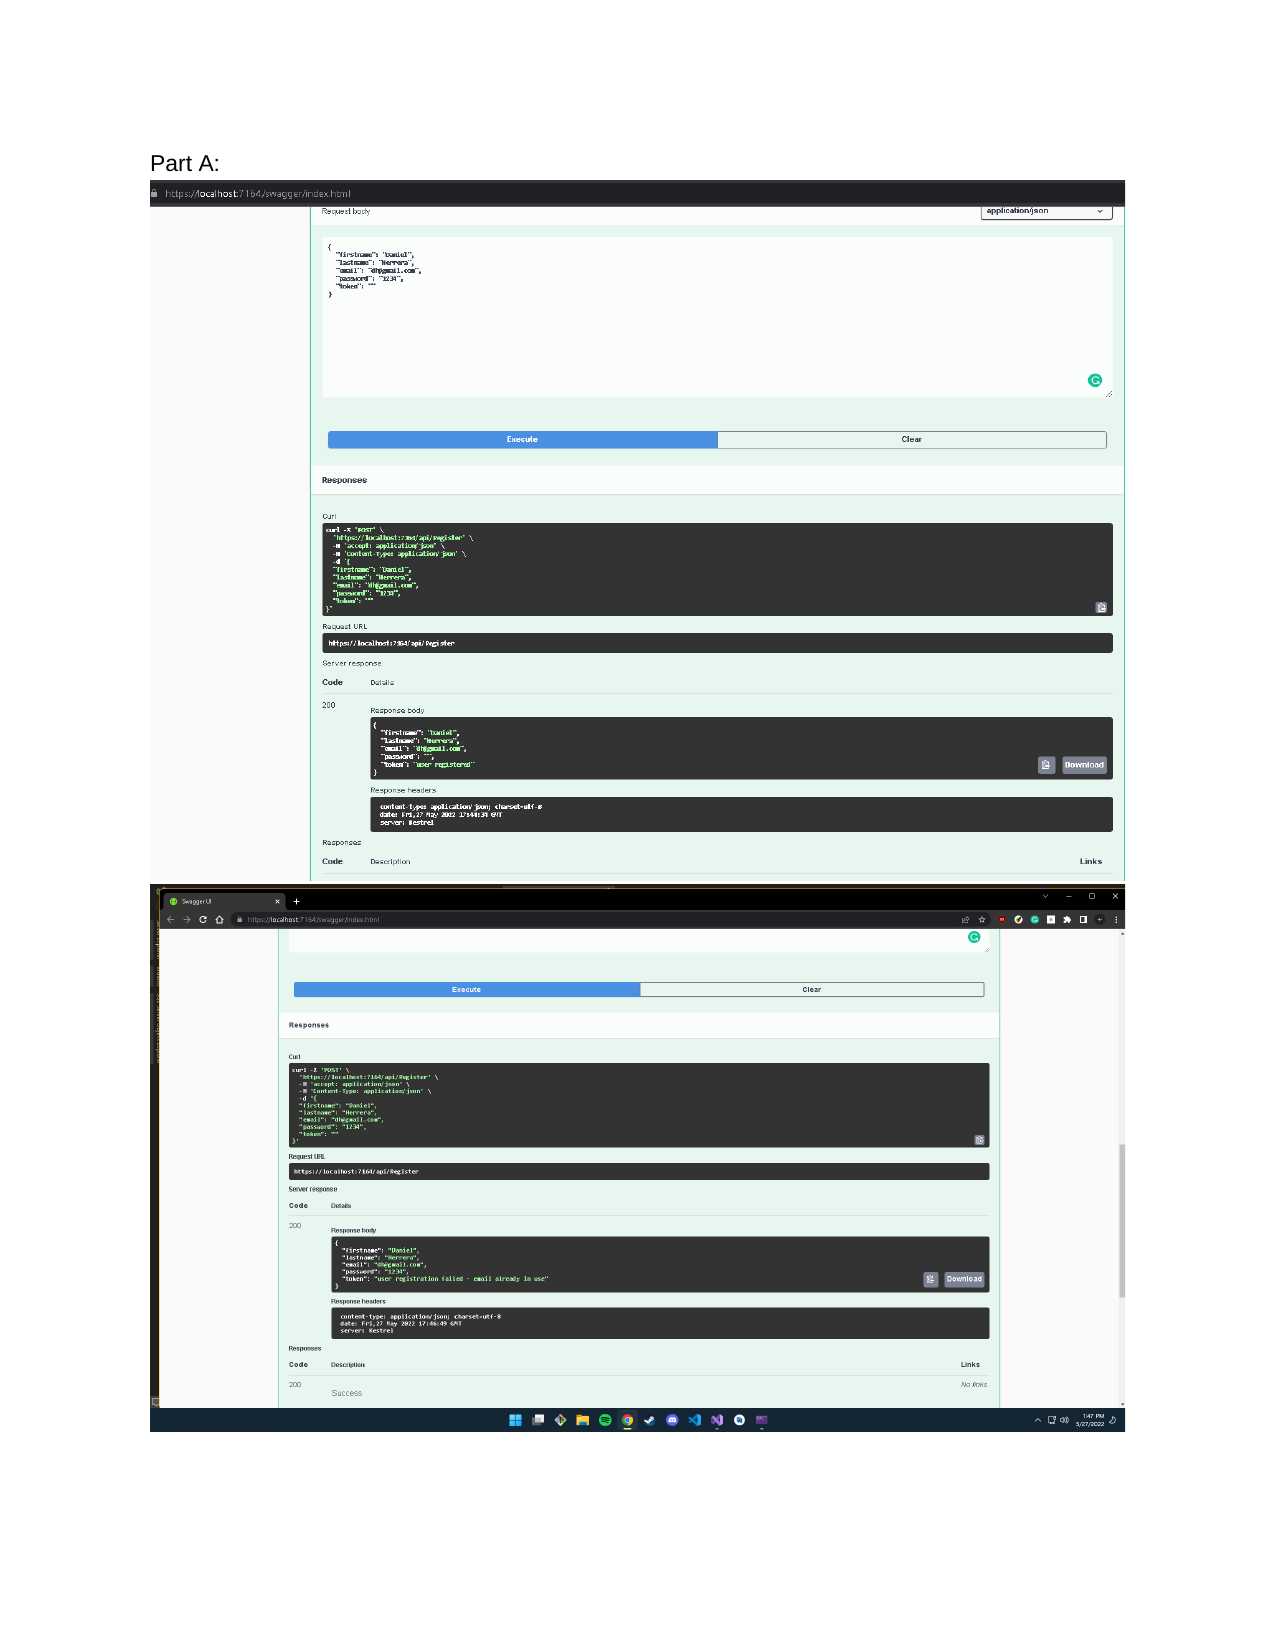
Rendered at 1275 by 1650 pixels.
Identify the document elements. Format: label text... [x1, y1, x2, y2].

text Part A: [150, 150, 1125, 180]
picture [150, 180, 1125, 881]
picture [150, 884, 1125, 1432]
